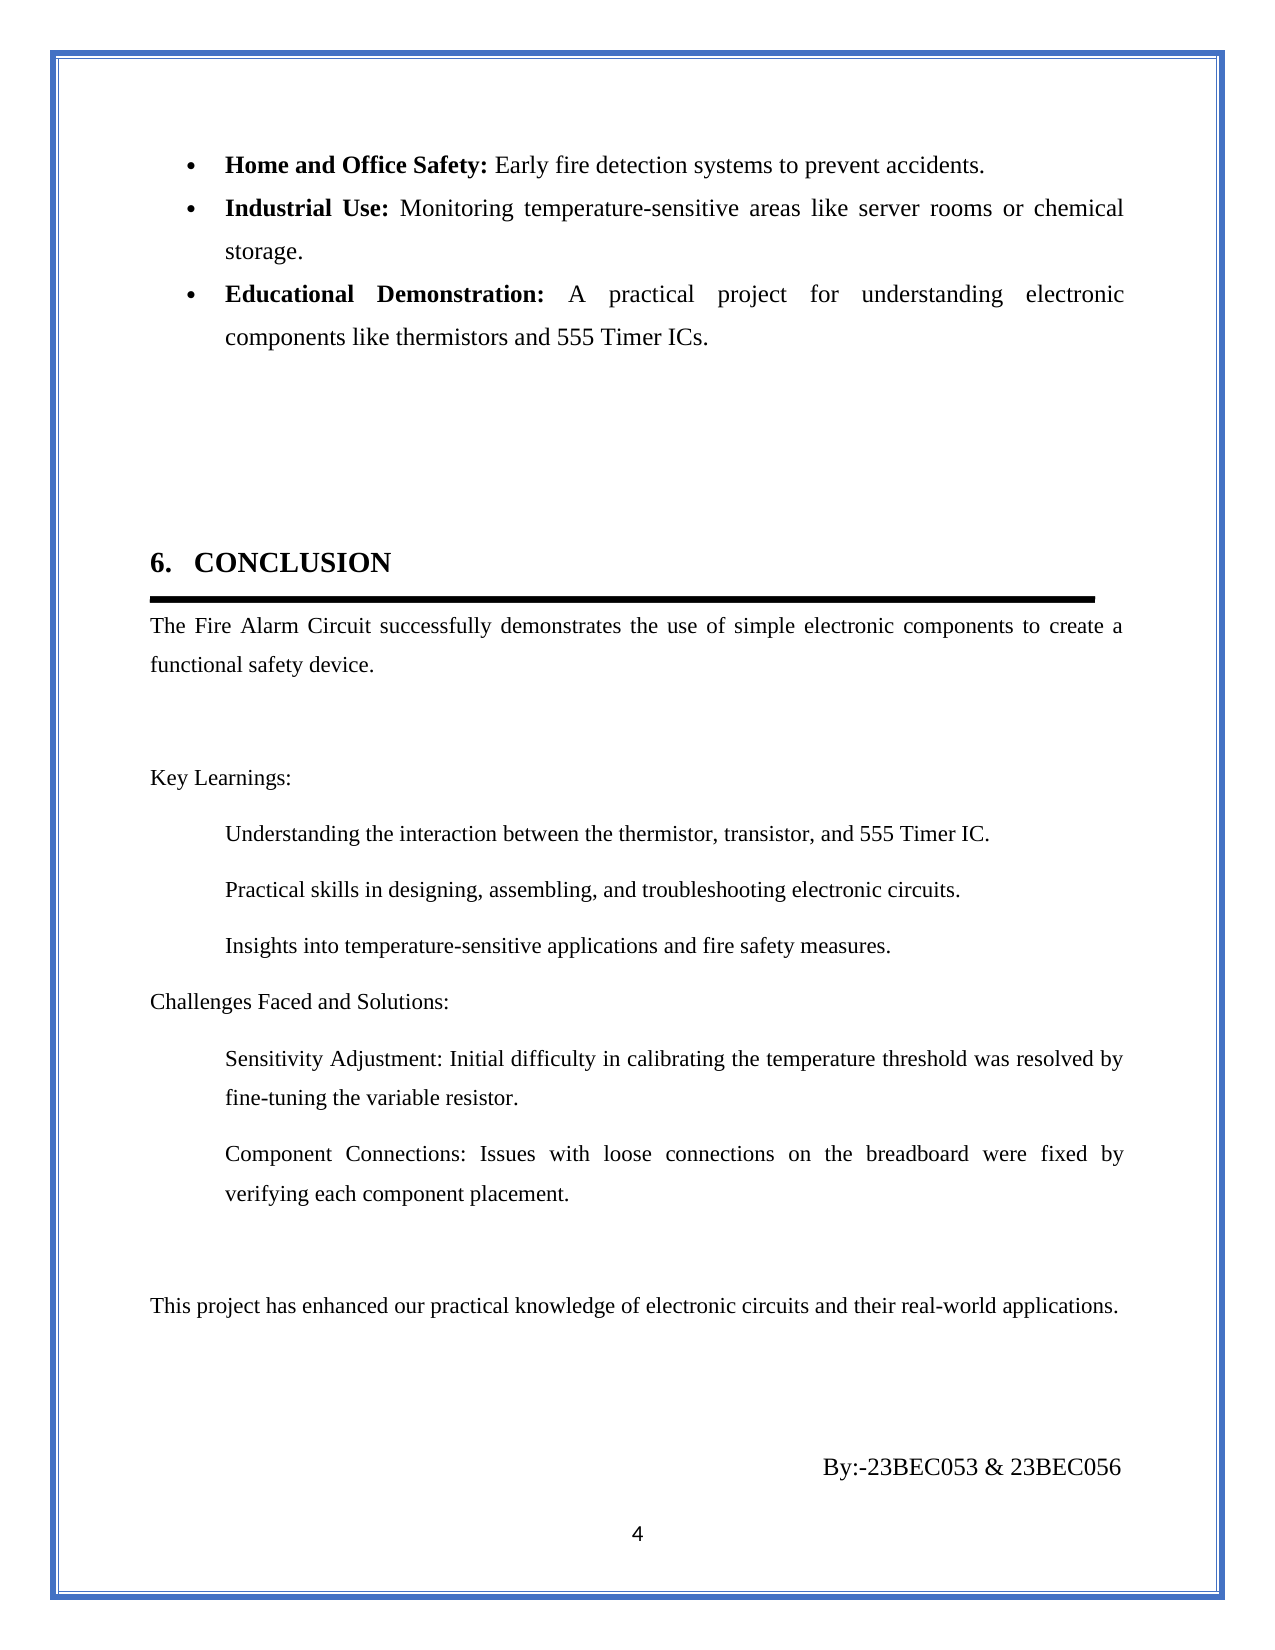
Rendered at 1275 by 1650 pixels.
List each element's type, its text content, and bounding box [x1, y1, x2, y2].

list Home and Office Safety: Early fire detection systems to prevent accidents. [187, 150, 1125, 179]
text Insights into temperature-sensitive applications and fire safety measures. [150, 932, 1125, 959]
text Sensitivity Adjustment: Initial difficulty in calibrating the temperature threshold was resolved by fine-tuning the variable resistor. [225, 1044, 1125, 1110]
text Component Connections: Issues with loose connections on the breadboard were fixed by verifying each component placement. [225, 1140, 1125, 1206]
text This project has enhanced our practical knowledge of electronic circuits and their real-world applications. [150, 1292, 1125, 1318]
text Challenges Faced and Solutions: [150, 988, 1125, 1015]
text Practical skills in designing, assembling, and troubleshooting electronic circuits. [150, 876, 1125, 902]
text The Fire Alarm Circuit successfully demonstrates the use of simple electronic components to create a functional safety device. [150, 612, 1125, 678]
title 6. CONCLUSION [150, 545, 1125, 578]
text Key Learnings: [150, 764, 1125, 790]
text By:-23BEC053 & 23BEC056 [150, 1452, 1125, 1481]
text Understanding the interaction between the thermistor, transistor, and 555 Timer IC. [150, 820, 1125, 846]
list Educational Demonstration: A practical project for understanding electronic components like thermistors and 555 Timer ICs. [187, 279, 1125, 351]
list Industrial Use: Monitoring temperature-sensitive areas like server rooms or chemical storage. [187, 193, 1125, 265]
